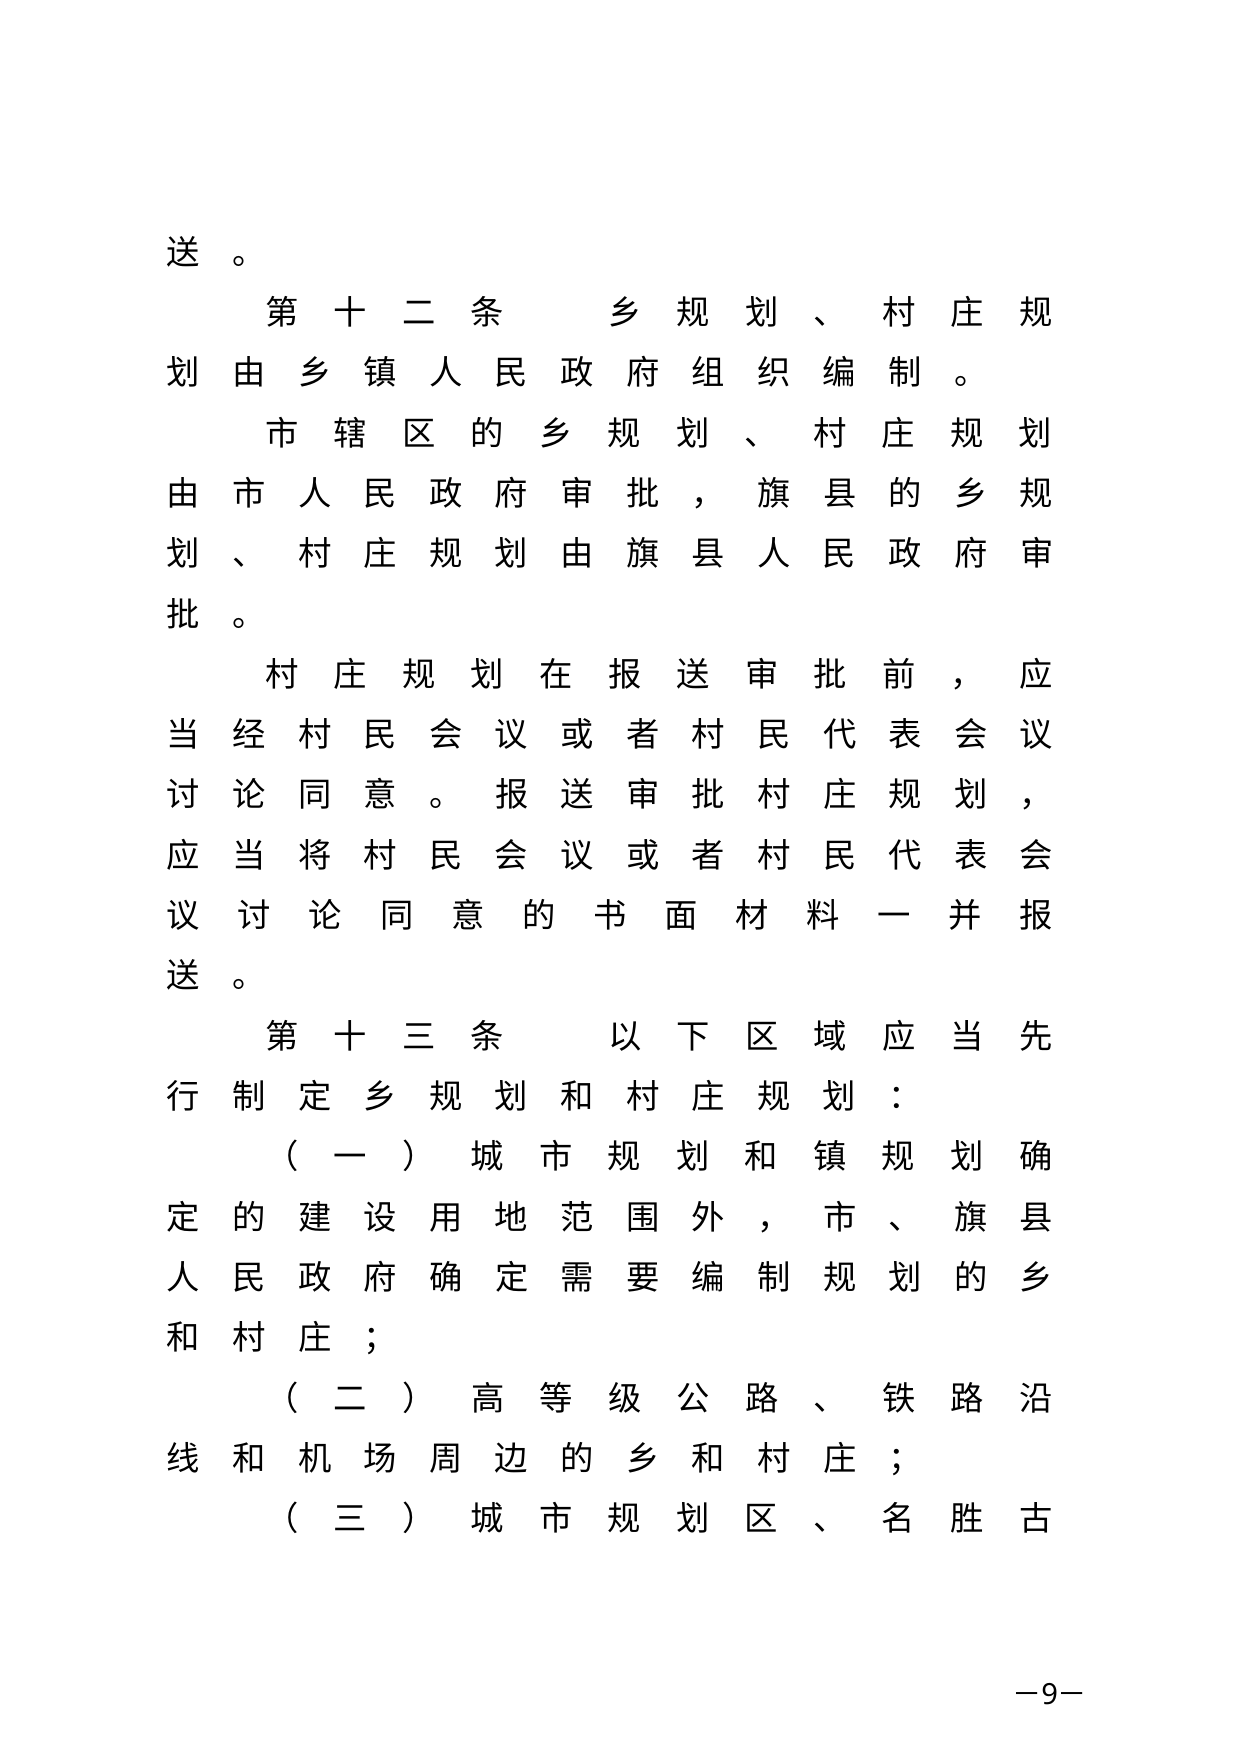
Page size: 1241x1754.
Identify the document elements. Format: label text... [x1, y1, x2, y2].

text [167, 219, 1085, 280]
text 村庄规划在报送审批前，应当经村民会议或者村民代表会议讨论同意。报送审批村庄规划，应当将村民会议或者村民代表会议讨论同意的书面材料一并报送。 [167, 642, 1085, 1003]
text （一）城市规划和镇规划确定的建设用地范围外，市、旗县人民政府确定需要编制规划的乡和村庄； [167, 1124, 1085, 1365]
text （二）高等级公路、铁路沿线和机场周边的乡和村庄； [167, 1365, 1085, 1486]
text 第十二条 乡规划、村庄规划由乡镇人民政府组织编制。 [167, 280, 1085, 400]
text 第十三条 以下区域应当先行制定乡规划和村庄规划： [167, 1003, 1085, 1124]
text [167, 1486, 1085, 1546]
text 市辖区的乡规划、村庄规划由市人民政府审批，旗县的乡规划、村庄规划由旗县人民政府审批。 [167, 400, 1085, 642]
